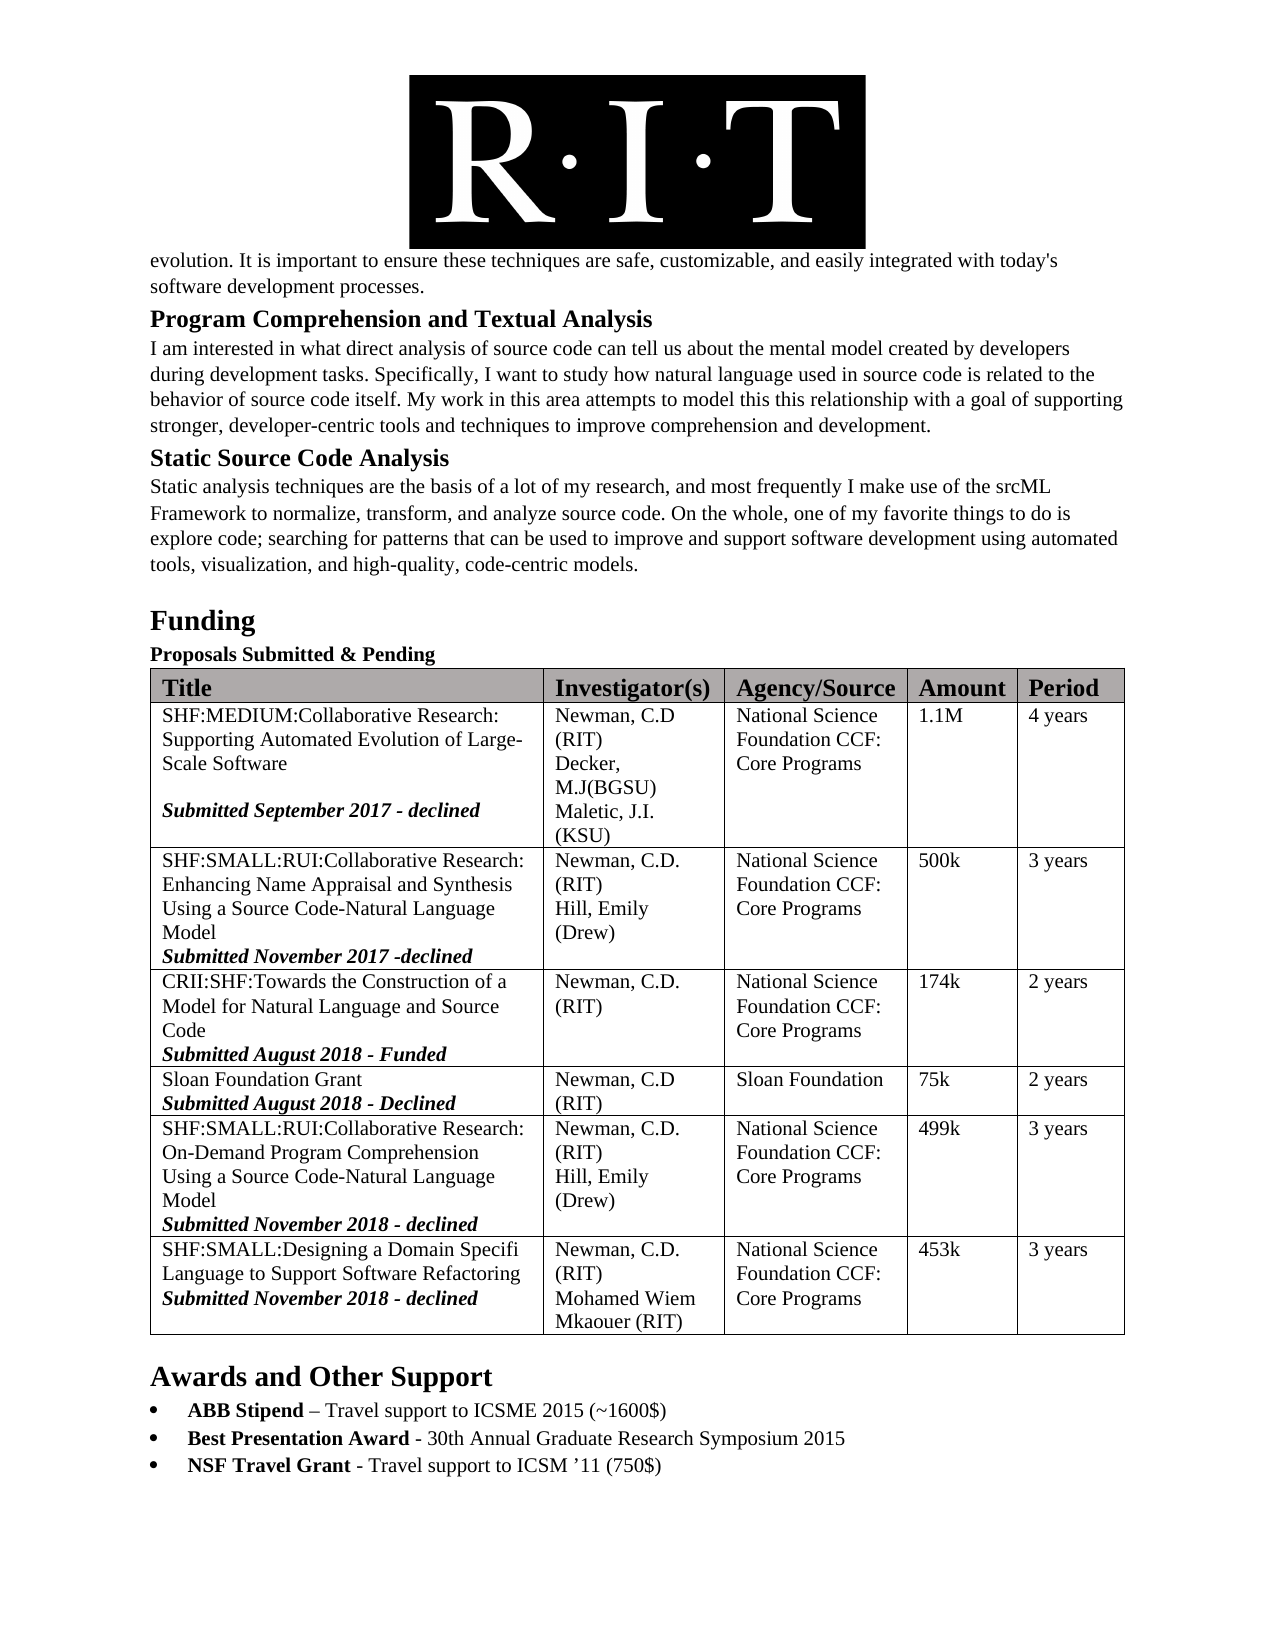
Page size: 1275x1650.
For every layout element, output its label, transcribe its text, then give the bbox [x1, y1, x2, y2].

picture [409, 75, 866, 249]
table_cell Newman, C.D (RIT) Decker, M.J(BGSU) Maletic, J.I. (KSU) [544, 703, 724, 847]
table_cell 2 years [1018, 1067, 1124, 1115]
table_cell Newman, C.D. (RIT) [544, 970, 724, 1066]
subtitle Program Comprehension and Textual Analysis [150, 304, 1125, 333]
table_cell Newman, C.D (RIT) [544, 1067, 724, 1115]
table_cell 453k [908, 1237, 1017, 1333]
subtitle Static Source Code Analysis [150, 443, 1125, 472]
text Static analysis techniques are the basis of a lot of my research, and most frequently I make use of the srcML Framework to normalize, transform, and analyze source code. On the whole, one of my favorite things to do is explore code; searching for patterns that can be used to improve and support software development using automated tools, visualization, and high-quality, code-centric models. [150, 474, 1125, 576]
table_cell 2 years [1018, 970, 1124, 1066]
table_cell 4 years [1018, 703, 1124, 847]
table_cell 174k [908, 970, 1017, 1066]
table_cell SHF:MEDIUM:Collaborative Research: Supporting Automated Evolution of Large-Scale Software Submitted September 2017 - declined [151, 703, 543, 847]
table_cell 3 years [1018, 1116, 1124, 1236]
table_cell Sloan Foundation Grant Submitted August 2018 - Declined [151, 1067, 543, 1115]
table_cell Newman, C.D. (RIT) Hill, Emily (Drew) [544, 848, 724, 968]
table_cell 499k [908, 1116, 1017, 1236]
text Proposals Submitted & Pending [150, 642, 1125, 666]
table_cell 3 years [1018, 1237, 1124, 1333]
table_cell 3 years [1018, 848, 1124, 968]
table_cell Sloan Foundation [725, 1067, 907, 1115]
text I am interested in what direct analysis of source code can tell us about the mental model created by developers during development tasks. Specifically, I want to study how natural language used in source code is related to the behavior of source code itself. My work in this area attempts to model this this relationship with a goal of supporting stronger, developer-centric tools and techniques to improve comprehension and development. [150, 336, 1125, 437]
table_cell 1.1M [908, 703, 1017, 847]
list ABB Stipend – Travel support to ICSME 2015 (~1600$) [150, 1398, 1125, 1422]
table_cell CRII:SHF:Towards the Construction of a Model for Natural Language and Source Code Submitted August 2018 - Funded [151, 970, 543, 1066]
table_cell Newman, C.D. (RIT) Mohamed Wiem Mkaouer (RIT) [544, 1237, 724, 1333]
table_header Title [151, 669, 543, 702]
table_cell National Science Foundation CCF: Core Programs [725, 848, 907, 968]
table_cell 75k [908, 1067, 1017, 1115]
list NSF Travel Grant - Travel support to ICSM ’11 (750$) [150, 1453, 1125, 1477]
table_cell SHF:SMALL:RUI:Collaborative Research: Enhancing Name Appraisal and Synthesis Using a Source Code-Natural Language Model Submitted November 2017 -declined [151, 848, 543, 968]
table_cell SHF:SMALL:RUI:Collaborative Research: On-Demand Program Comprehension Using a Source Code-Natural Language Model Submitted November 2018 - declined [151, 1116, 543, 1236]
subtitle Awards and Other Support [150, 1359, 1125, 1393]
table_cell SHF:SMALL:Designing a Domain Specifi Language to Support Software Refactoring Submitted November 2018 - declined [151, 1237, 543, 1333]
table_cell Newman, C.D. (RIT) Hill, Emily (Drew) [544, 1116, 724, 1236]
subtitle Funding [150, 603, 1125, 637]
list Best Presentation Award - 30th Annual Graduate Research Symposium 2015 [150, 1426, 1125, 1450]
table_cell National Science Foundation CCF: Core Programs [725, 1237, 907, 1333]
table_header Amount [908, 669, 1017, 702]
table_header Period [1018, 669, 1124, 702]
table_cell National Science Foundation CCF: Core Programs [725, 970, 907, 1066]
table_header Agency/Source [725, 669, 907, 702]
table_cell National Science Foundation CCF: Core Programs [725, 1116, 907, 1236]
table_header Investigator(s) [544, 669, 724, 702]
table_cell 500k [908, 848, 1017, 968]
table_cell National Science Foundation CCF: Core Programs [725, 703, 907, 847]
